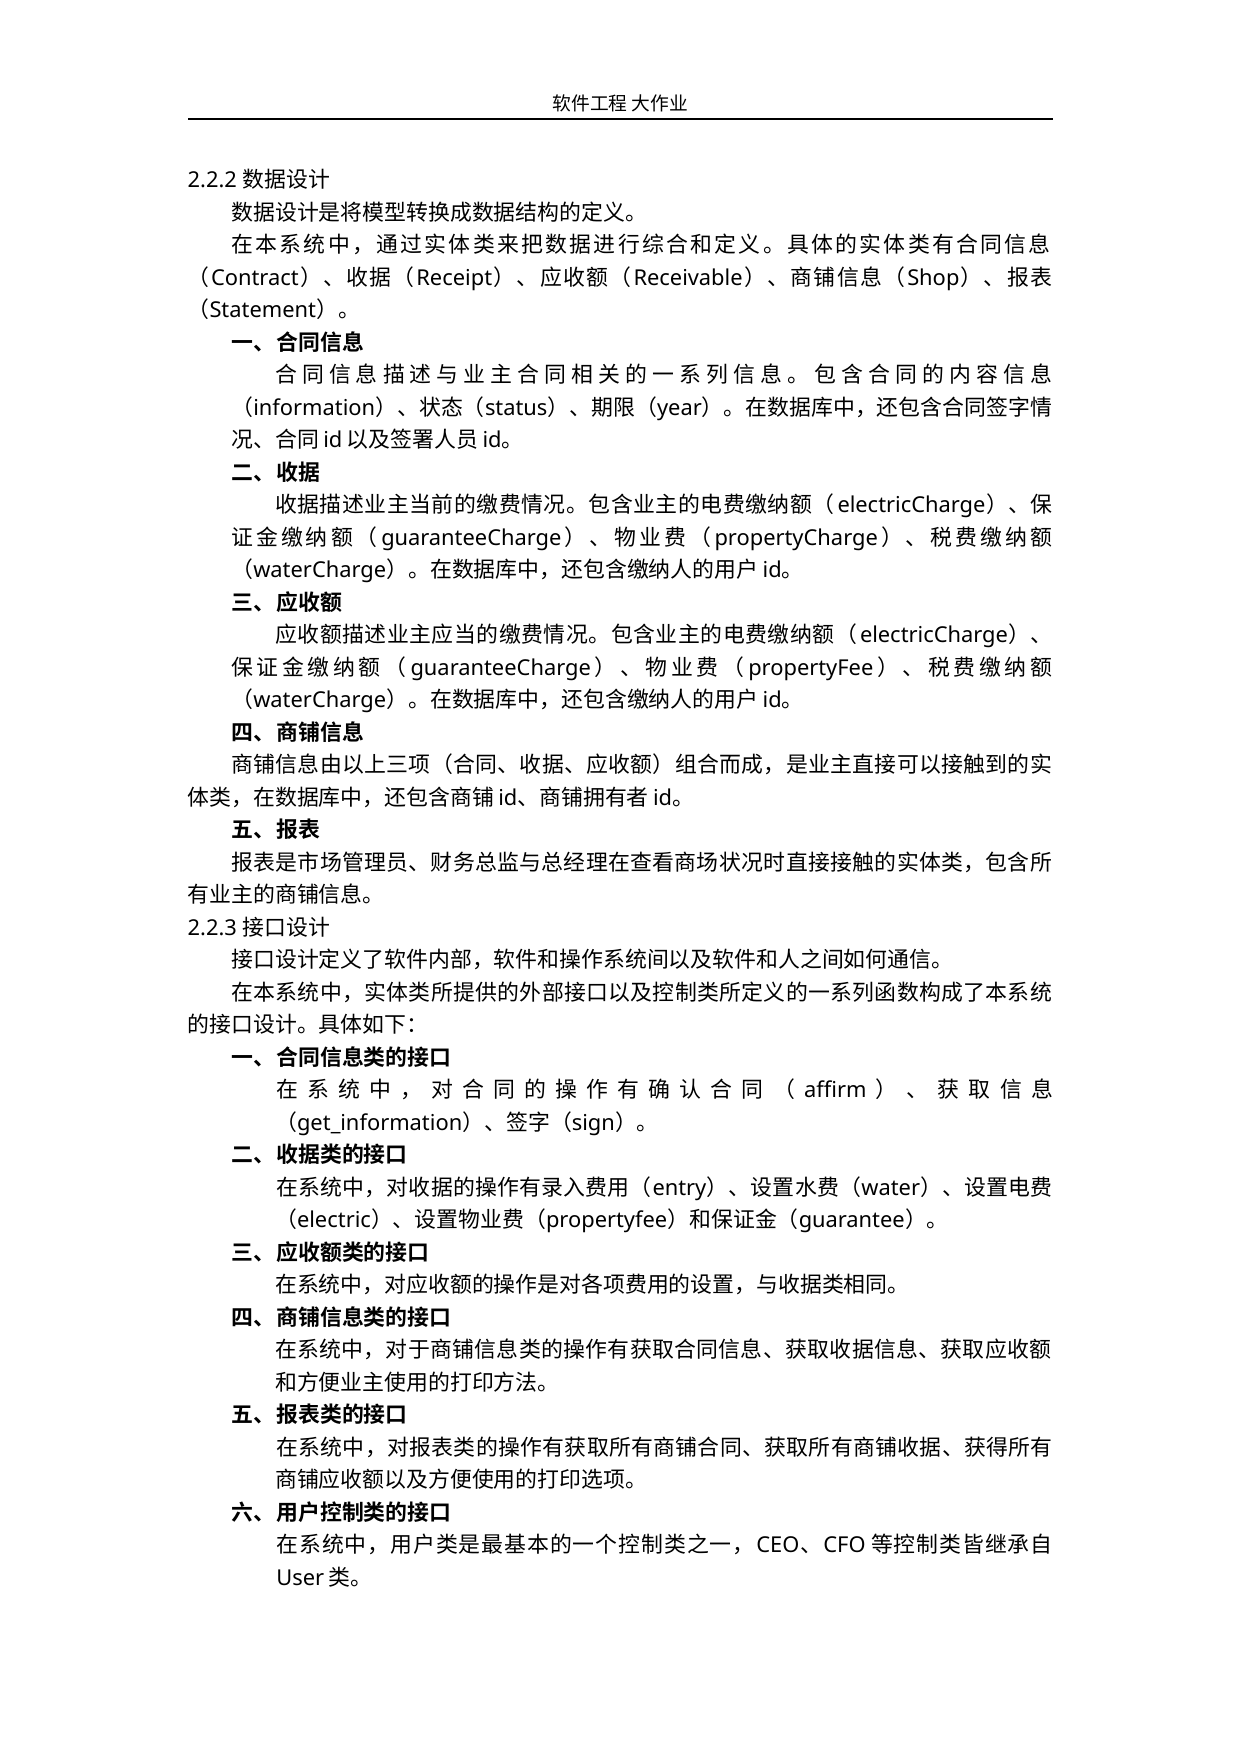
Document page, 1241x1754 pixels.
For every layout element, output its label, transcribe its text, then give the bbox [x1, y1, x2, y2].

list 报表类的接口 [231, 1397, 1053, 1429]
text 数据设计是将模型转换成数据结构的定义。 [187, 194, 1053, 227]
text 在系统中，对合同的操作有确认合同（affirm）、获取信息（get_information）、签字（sign）。 [275, 1072, 1053, 1137]
text 在本系统中，实体类所提供的外部接口以及控制类所定义的一系列函数构成了本系统的接口设计。具体如下： [187, 974, 1053, 1039]
text 商铺信息由以上三项（合同、收据、应收额）组合而成，是业主直接可以接触到的实体类，在数据库中，还包含商铺id、商铺拥有者id。 [187, 747, 1053, 812]
text 在系统中，对应收额的操作是对各项费用的设置，与收据类相同。 [231, 1267, 1053, 1299]
text 在本系统中，通过实体类来把数据进行综合和定义。具体的实体类有合同信息（Contract）、收据（Receipt）、应收额（Receivable）、商铺信息（Shop）、报表（Statement）。 [187, 227, 1053, 324]
list 收据 [231, 454, 1053, 487]
list 商铺信息类的接口 [231, 1299, 1053, 1332]
text 2.2.3 接口设计 [187, 909, 1053, 942]
text 2.2.2 数据设计 [187, 162, 1053, 194]
text 应收额描述业主应当的缴费情况。包含业主的电费缴纳额（electricCharge）、保证金缴纳额（guaranteeCharge）、物业费（propertyFee）、税费缴纳额（waterCharge）。在数据库中，还包含缴纳人的用户id。 [231, 617, 1053, 714]
text 在系统中，对报表类的操作有获取所有商铺合同、获取所有商铺收据、获得所有商铺应收额以及方便使用的打印选项。 [275, 1429, 1053, 1494]
list 报表 [231, 812, 1053, 844]
text 收据描述业主当前的缴费情况。包含业主的电费缴纳额（electricCharge）、保证金缴纳额（guaranteeCharge）、物业费（propertyCharge）、税费缴纳额（waterCharge）。在数据库中，还包含缴纳人的用户id。 [231, 487, 1053, 584]
text 合同信息描述与业主合同相关的一系列信息。包含合同的内容信息（information）、状态（status）、期限（year）。在数据库中，还包含合同签字情况、合同id以及签署人员id。 [231, 357, 1053, 454]
list 收据类的接口 [231, 1137, 1053, 1169]
text 报表是市场管理员、财务总监与总经理在查看商场状况时直接接触的实体类，包含所有业主的商铺信息。 [187, 844, 1053, 909]
list 应收额类的接口 [231, 1234, 1053, 1267]
list 合同信息 [231, 324, 1053, 357]
text 在系统中，对于商铺信息类的操作有获取合同信息、获取收据信息、获取应收额和方便业主使用的打印方法。 [275, 1332, 1053, 1397]
list 合同信息类的接口 [231, 1039, 1053, 1072]
text 在系统中，对收据的操作有录入费用（entry）、设置水费（water）、设置电费（electric）、设置物业费（propertyfee）和保证金（guarantee）。 [275, 1169, 1053, 1234]
list 应收额 [231, 584, 1053, 617]
text 接口设计定义了软件内部，软件和操作系统间以及软件和人之间如何通信。 [187, 942, 1053, 974]
list 商铺信息 [231, 714, 1053, 747]
list 用户控制类的接口 在系统中，用户类是最基本的一个控制类之一，CEO、CFO等控制类皆继承自User类。 User类提供了最基本的两个接口：登录（login）和注册（registration）。 [231, 1494, 1053, 1592]
